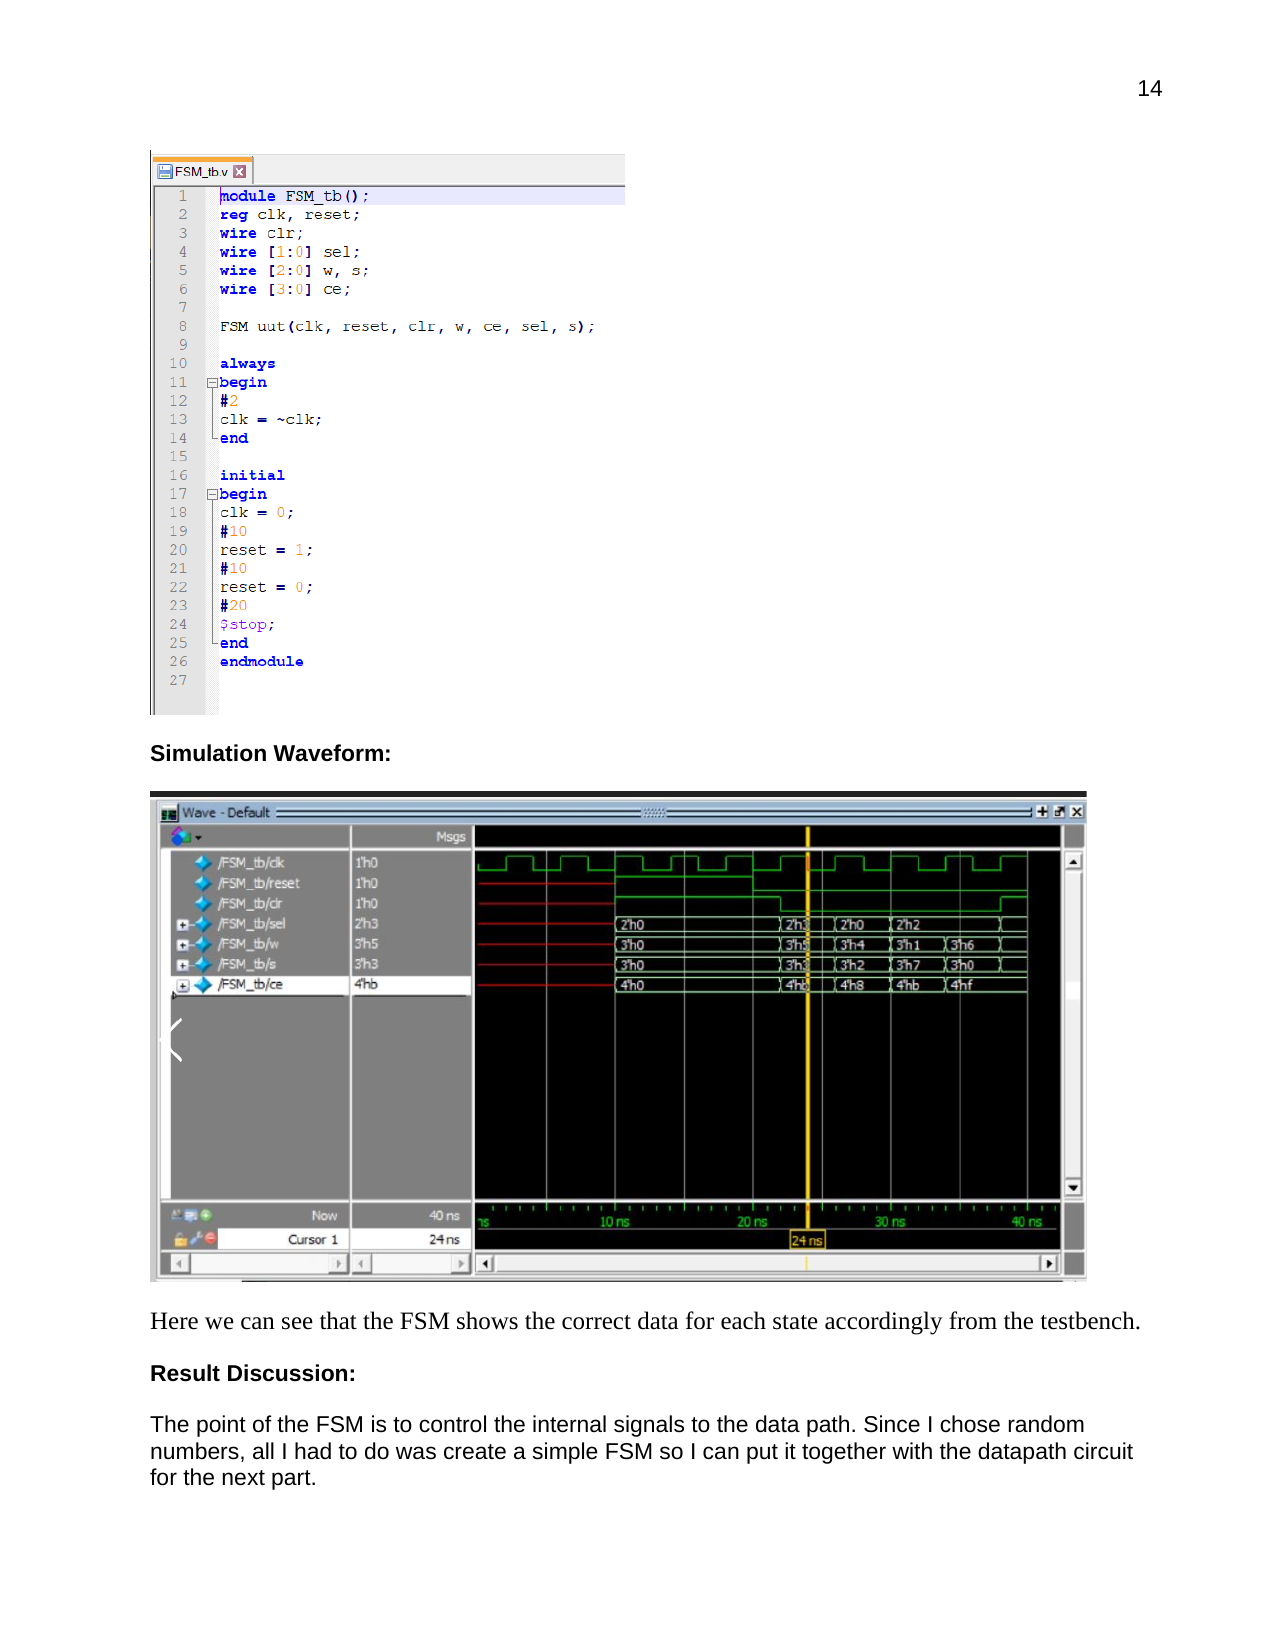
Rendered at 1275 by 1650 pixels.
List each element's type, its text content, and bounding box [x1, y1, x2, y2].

text The point of the FSM is to control the internal signals to the data path. Since I chose random numbers, all I had to do was create a simple FSM so I can put it together with the datapath circuit for the next part. [150, 1411, 1162, 1490]
picture [150, 150, 625, 715]
text Simulation Waveform: [150, 740, 1162, 766]
picture [150, 791, 1087, 1282]
text Here we can see that the FSM shows the correct data for each state accordingly from the testbench. [150, 1306, 1162, 1335]
text Result Discussion: [150, 1360, 1162, 1386]
